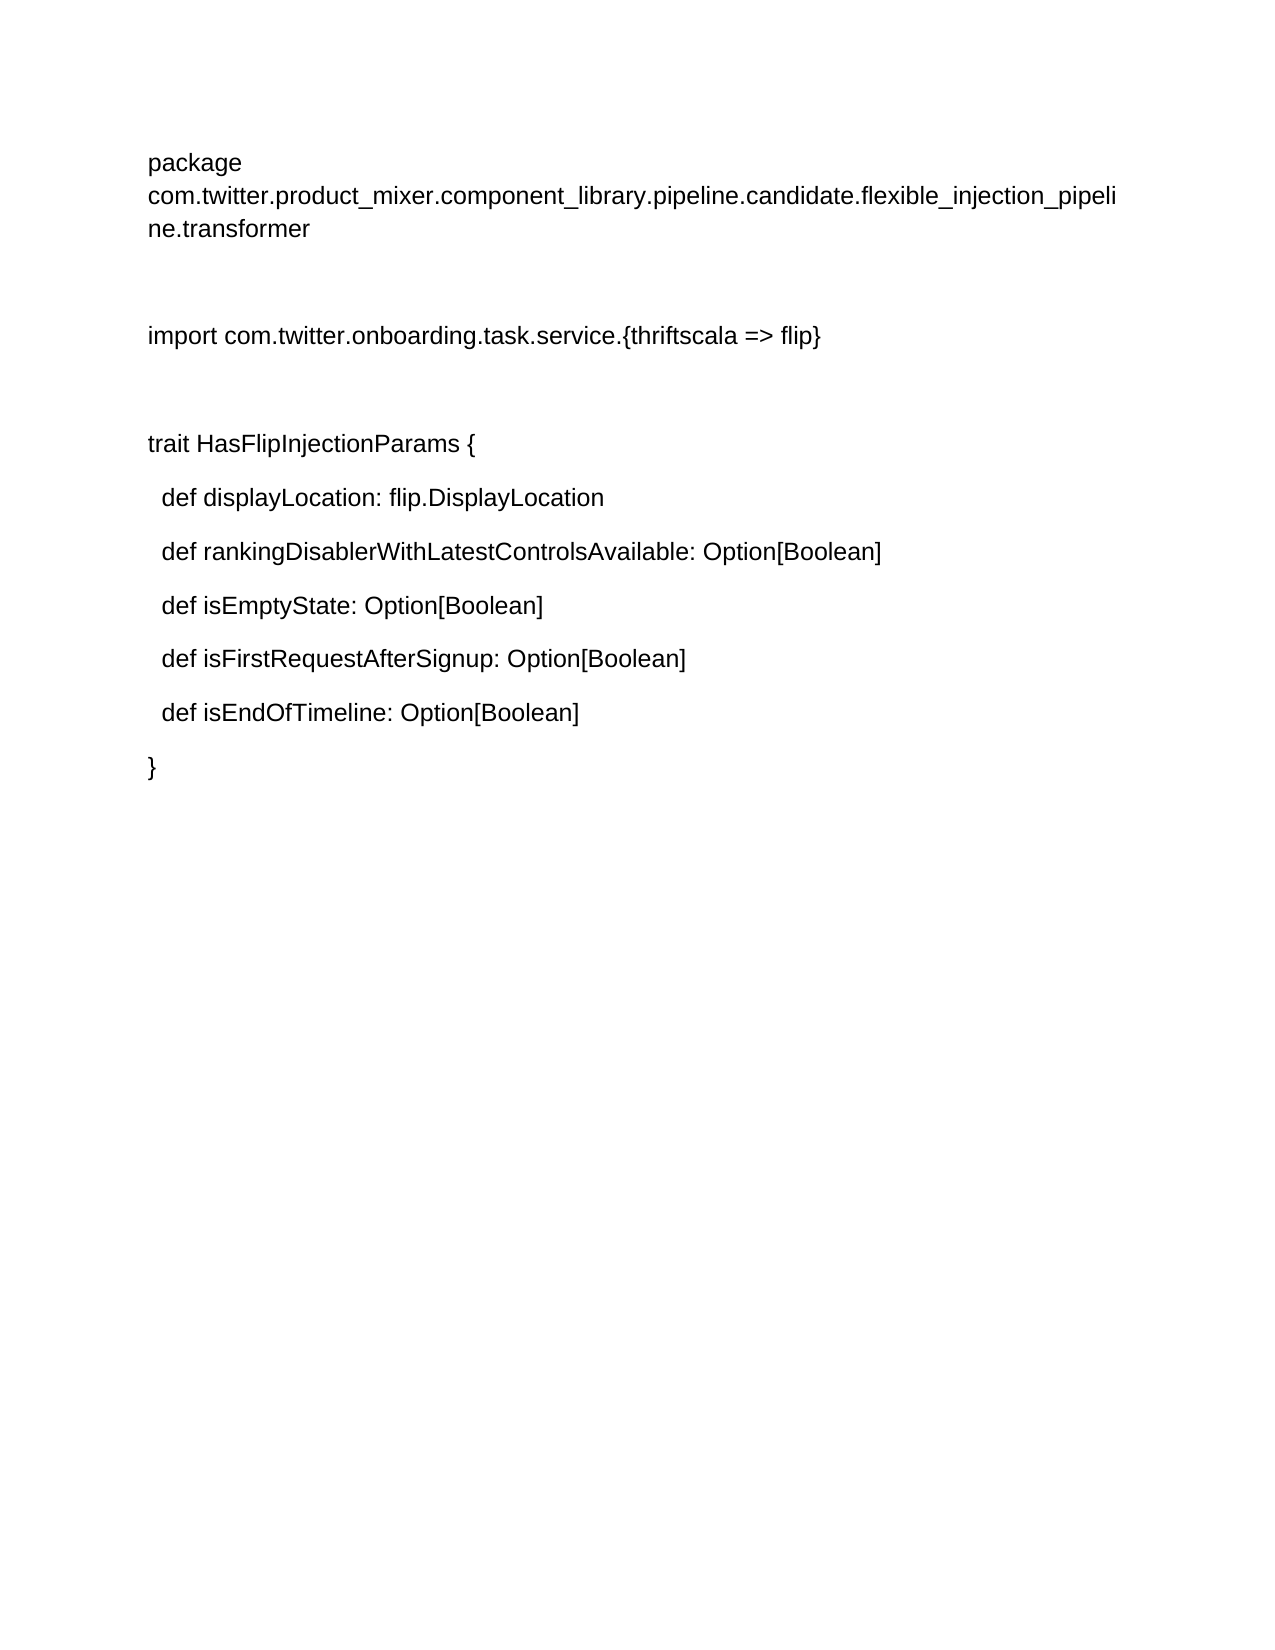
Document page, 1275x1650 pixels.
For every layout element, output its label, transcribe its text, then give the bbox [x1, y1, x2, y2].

text trait HasFlipInjectionParams { [148, 429, 1127, 458]
text def rankingDisablerWithLatestControlsAvailable: Option[Boolean] [148, 537, 1127, 566]
text def isEndOfTimeline: Option[Boolean] [148, 698, 1127, 727]
text def displayLocation: flip.DisplayLocation [148, 483, 1127, 512]
text package com.twitter.product_mixer.component_library.pipeline.candidate.flexible_injection_pipeline.transformer [148, 148, 1127, 242]
text } [148, 752, 1127, 781]
text import com.twitter.onboarding.task.service.{thriftscala => flip} [148, 321, 1127, 350]
text def isFirstRequestAfterSignup: Option[Boolean] [148, 644, 1127, 673]
text def isEmptyState: Option[Boolean] [148, 591, 1127, 619]
